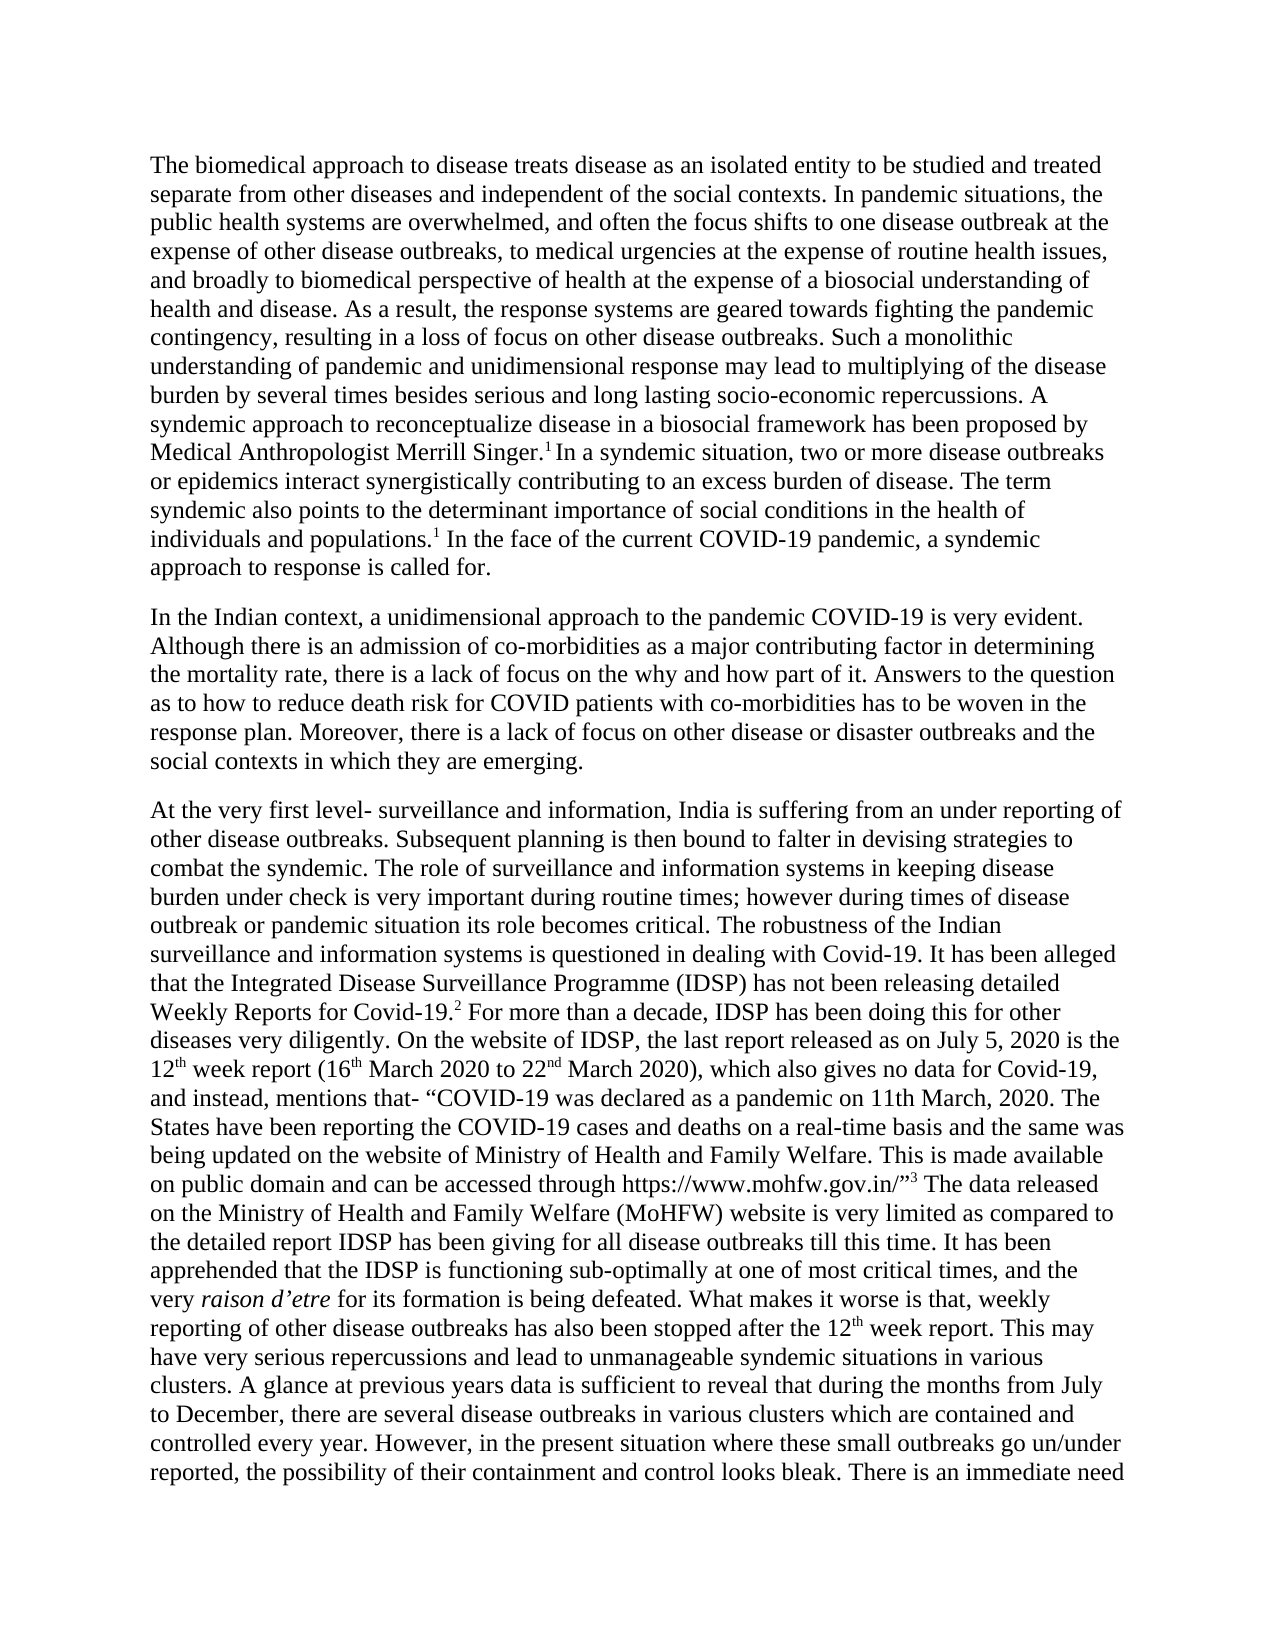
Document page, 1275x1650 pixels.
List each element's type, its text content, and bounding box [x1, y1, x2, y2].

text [150, 795, 1125, 1485]
text The biomedical approach to disease treats disease as an isolated entity to be studied and treated separate from other diseases and independent of the social contexts. In pandemic situations, the public health systems are overwhelmed, and often the focus shifts to one disease outbreak at the expense of other disease outbreaks, to medical urgencies at the expense of routine health issues, and broadly to biomedical perspective of health at the expense of a biosocial understanding of health and disease. As a result, the response systems are geared towards fighting the pandemic contingency, resulting in a loss of focus on other disease outbreaks. Such a monolithic understanding of pandemic and unidimensional response may lead to multiplying of the disease burden by several times besides serious and long lasting socio-economic repercussions. A syndemic approach to reconceptualize disease in a biosocial framework has been proposed by Medical Anthropologist Merrill Singer.1 In a syndemic situation, two or more disease outbreaks or epidemics interact synergistically contributing to an excess burden of disease. The term syndemic also points to the determinant importance of social conditions in the health of individuals and populations.1 In the face of the current COVID-19 pandemic, a syndemic approach to response is called for. [150, 150, 1125, 581]
text In the Indian context, a unidimensional approach to the pandemic COVID-19 is very evident. Although there is an admission of co-morbidities as a major contributing factor in determining the mortality rate, there is a lack of focus on the why and how part of it. Answers to the question as to how to reduce death risk for COVID patients with co-morbidities has to be woven in the response plan. Moreover, there is a lack of focus on other disease or disaster outbreaks and the social contexts in which they are emerging. [150, 602, 1125, 774]
